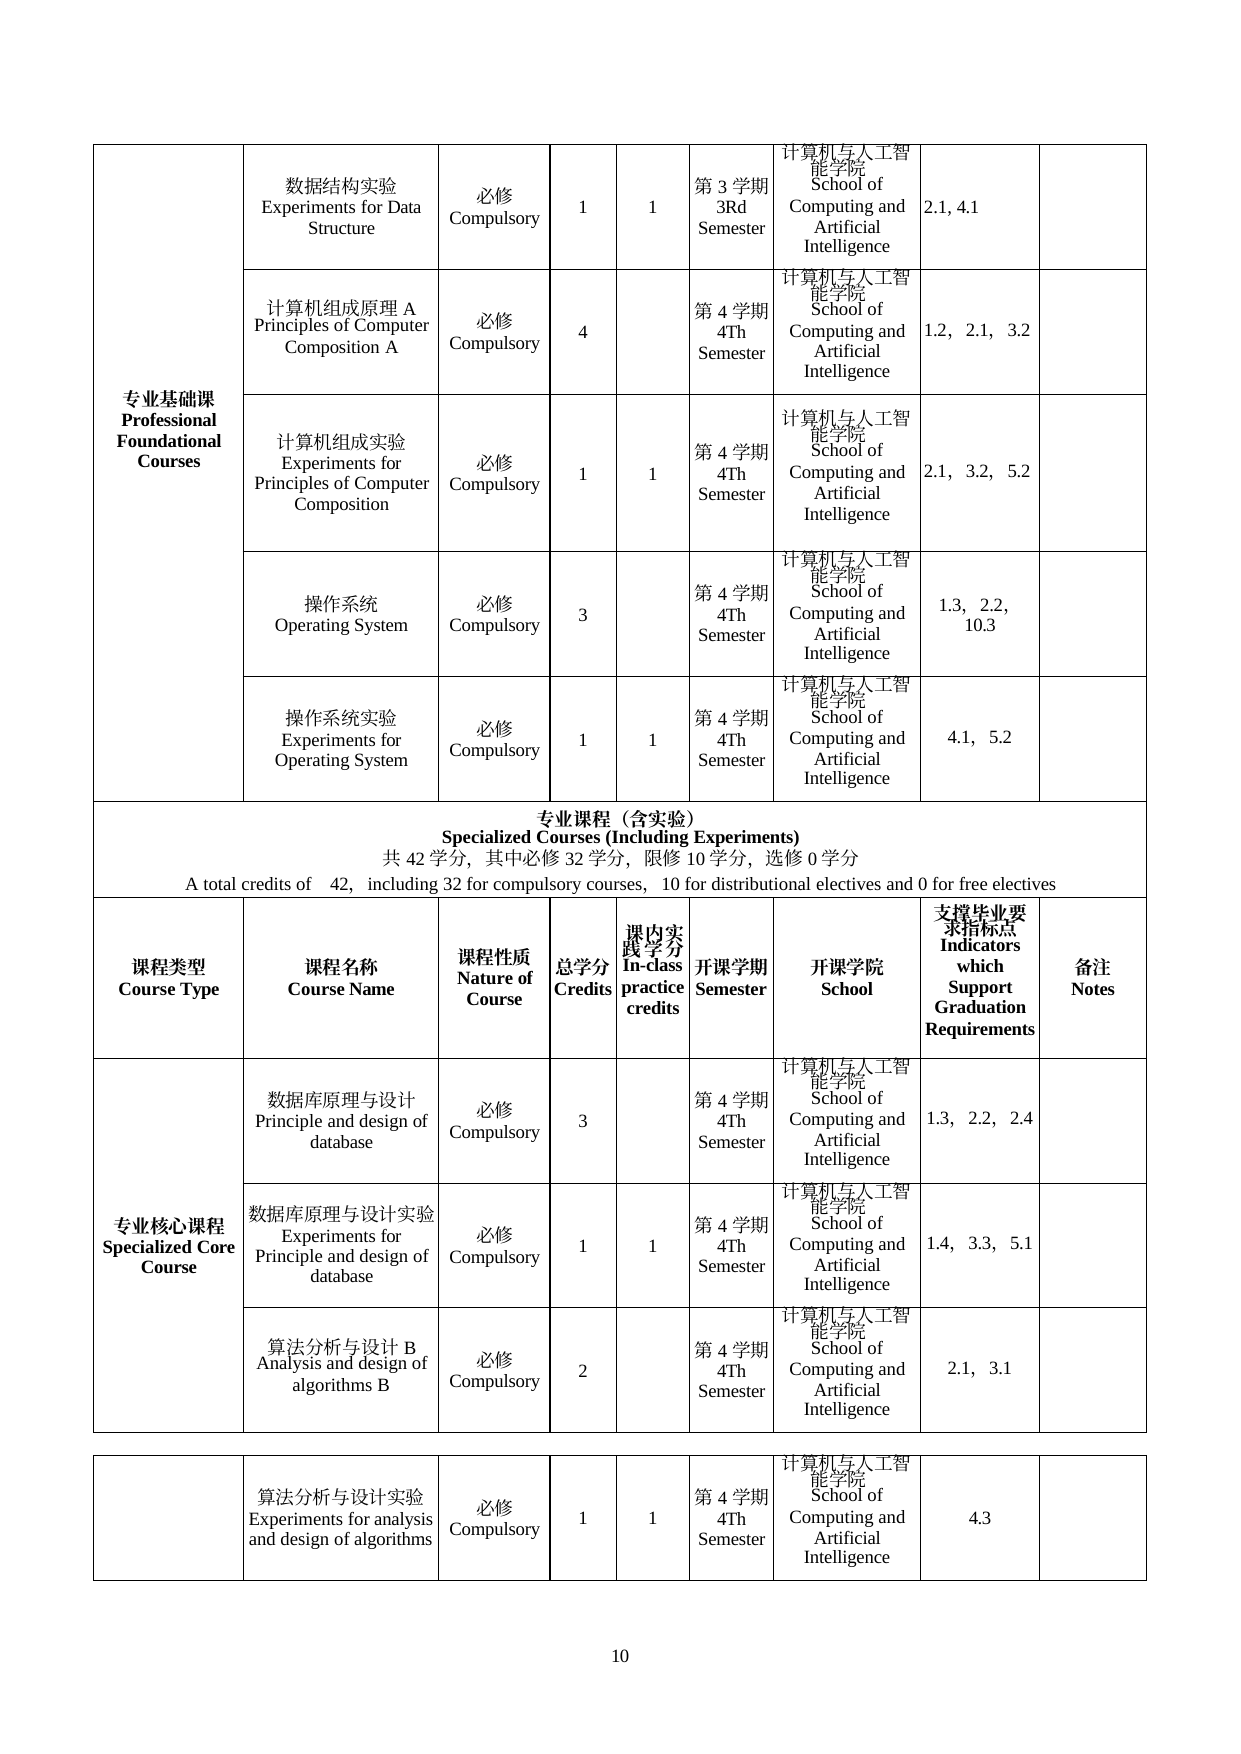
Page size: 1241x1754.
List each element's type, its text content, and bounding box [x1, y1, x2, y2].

table_cell 第 4 学期 4Th Semester [690, 270, 773, 394]
table_cell 1 [551, 677, 616, 801]
table_cell 必修 Compulsory [439, 1059, 549, 1182]
table_cell 计算机与人工智能学院 School of Computing and Artificial Intelligence [774, 1184, 920, 1307]
table_cell 课程性质 Nature of Course [439, 898, 549, 1057]
table_cell 必修 Compulsory [439, 145, 549, 269]
table_cell 数据库原理与设计 Principle and design of database [244, 1059, 438, 1182]
table_cell 数据结构实验 Experiments for Data Structure [244, 145, 438, 269]
table_cell 必修 Compulsory [439, 395, 549, 551]
table_cell 开课学期 Semester [690, 898, 773, 1057]
table_cell 必修 Compulsory [439, 1308, 549, 1432]
table_cell [1040, 1308, 1146, 1432]
table_cell 1 [617, 145, 689, 269]
table_cell 计算机组成实验 Experiments for Principles of Computer Composition [244, 395, 438, 551]
table_cell 计算机与人工智能学院 School of Computing and Artificial Intelligence [774, 1059, 920, 1182]
table_cell [617, 1059, 689, 1182]
table_cell 1 [617, 677, 689, 801]
table_cell 2.1，3.1 [921, 1308, 1039, 1432]
table_cell 专业核心课程 Specialized Core Course [94, 1059, 243, 1432]
table_cell 第 4 学期 4Th Semester [690, 1308, 773, 1432]
table_cell 计算机与人工智能学院 School of Computing and Artificial Intelligence [774, 677, 920, 801]
table_header 4.3 [921, 1456, 1039, 1580]
table_cell 总学分 Credits [551, 898, 616, 1057]
table_cell 开课学院 School [774, 898, 920, 1057]
table_cell [617, 270, 689, 394]
table_cell 计算机与人工智能学院 School of Computing and Artificial Intelligence [774, 1308, 920, 1432]
table_cell 必修 Compulsory [439, 677, 549, 801]
table_cell 课程类型 Course Type [94, 898, 243, 1057]
table_cell 第 4 学期 4Th Semester [690, 1184, 773, 1307]
table_cell 1 [551, 1184, 616, 1307]
table_cell 课程名称 Course Name [244, 898, 438, 1057]
table_cell 1.3，2.2， 10.3 [921, 552, 1039, 676]
table_header [1040, 1456, 1146, 1580]
table_cell 1.3，2.2，2.4 [921, 1059, 1039, 1182]
table_cell 计算机与人工智能学院 School of Computing and Artificial Intelligence [774, 395, 920, 551]
table_cell 3 [551, 1059, 616, 1182]
table_cell 计算机与人工智能学院 School of Computing and Artificial Intelligence [774, 552, 920, 676]
table_cell 数据库原理与设计实验 Experiments for Principle and design of database [244, 1184, 438, 1307]
table_cell 2 [551, 1308, 616, 1432]
table_cell 必修 Compulsory [439, 552, 549, 676]
table_cell [1040, 145, 1146, 269]
table_cell 第 4 学期 4Th Semester [690, 677, 773, 801]
table_cell 计算机与人工智能学院 School of Computing and Artificial Intelligence [774, 270, 920, 394]
table_cell [617, 1308, 689, 1432]
table_cell 必修 Compulsory [439, 1184, 549, 1307]
table_header 1 [551, 1456, 616, 1580]
table_cell [1040, 552, 1146, 676]
table_cell 计算机与人工智能学院 School of Computing and Artificial Intelligence [774, 145, 920, 269]
table_header 算法分析与设计实验 Experiments for analysis and design of algorithms [244, 1456, 438, 1580]
table_cell 第 4 学期 4Th Semester [690, 395, 773, 551]
table_cell 专业课程（含实验） Specialized Courses (Including Experiments) 共 42 学分，其中必修 32 学分，限修 10 学分，选修 0 学分 A total credits of 42，including 32 for compulsory courses，10 for distributional electives and 0 for free electives [94, 802, 1146, 897]
table_cell [1040, 677, 1146, 801]
table_cell 计算机组成原理 A Principles of Computer Composition A [244, 270, 438, 394]
table_cell 操作系统 Operating System [244, 552, 438, 676]
table_cell 3 [551, 552, 616, 676]
table_cell 1.2，2.1，3.2 [921, 270, 1039, 394]
table_cell 1 [617, 395, 689, 551]
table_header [94, 145, 243, 801]
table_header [94, 1456, 243, 1580]
table_cell [1040, 270, 1146, 394]
table_cell 4.1，5.2 [921, 677, 1039, 801]
table_cell 第 4 学期 4Th Semester [690, 1059, 773, 1182]
table_cell 2.1，3.2，5.2 [921, 395, 1039, 551]
table_cell 第 4 学期 4Th Semester [690, 552, 773, 676]
table_cell 备注 Notes [1040, 898, 1146, 1057]
table_cell 算法分析与设计 B Analysis and design of algorithms B [244, 1308, 438, 1432]
table_cell [1040, 1184, 1146, 1307]
table_cell 第 3 学期 3Rd Semester [690, 145, 773, 269]
table_cell 1 [551, 145, 616, 269]
table_cell [1040, 1059, 1146, 1182]
table_cell 课内实践学分 In-class practice credits [617, 898, 689, 1057]
table_cell 4 [551, 270, 616, 394]
table_cell 必修 Compulsory [439, 270, 549, 394]
table_cell 支撑毕业要求指标点 Indicators which Support Graduation Requirements [921, 898, 1039, 1057]
table_cell 操作系统实验 Experiments for Operating System [244, 677, 438, 801]
table_header 第 4 学期 4Th Semester [690, 1456, 773, 1580]
table_header 必修 Compulsory [439, 1456, 549, 1580]
table_cell [1040, 395, 1146, 551]
table_cell 2.1, 4.1 [921, 145, 1039, 269]
table_header 1 [617, 1456, 689, 1580]
table_cell 1 [617, 1184, 689, 1307]
table_cell 1.4，3.3，5.1 [921, 1184, 1039, 1307]
table_cell [617, 552, 689, 676]
table_header 计算机与人工智能学院 School of Computing and Artificial Intelligence [774, 1456, 920, 1580]
table_cell 1 [551, 395, 616, 551]
